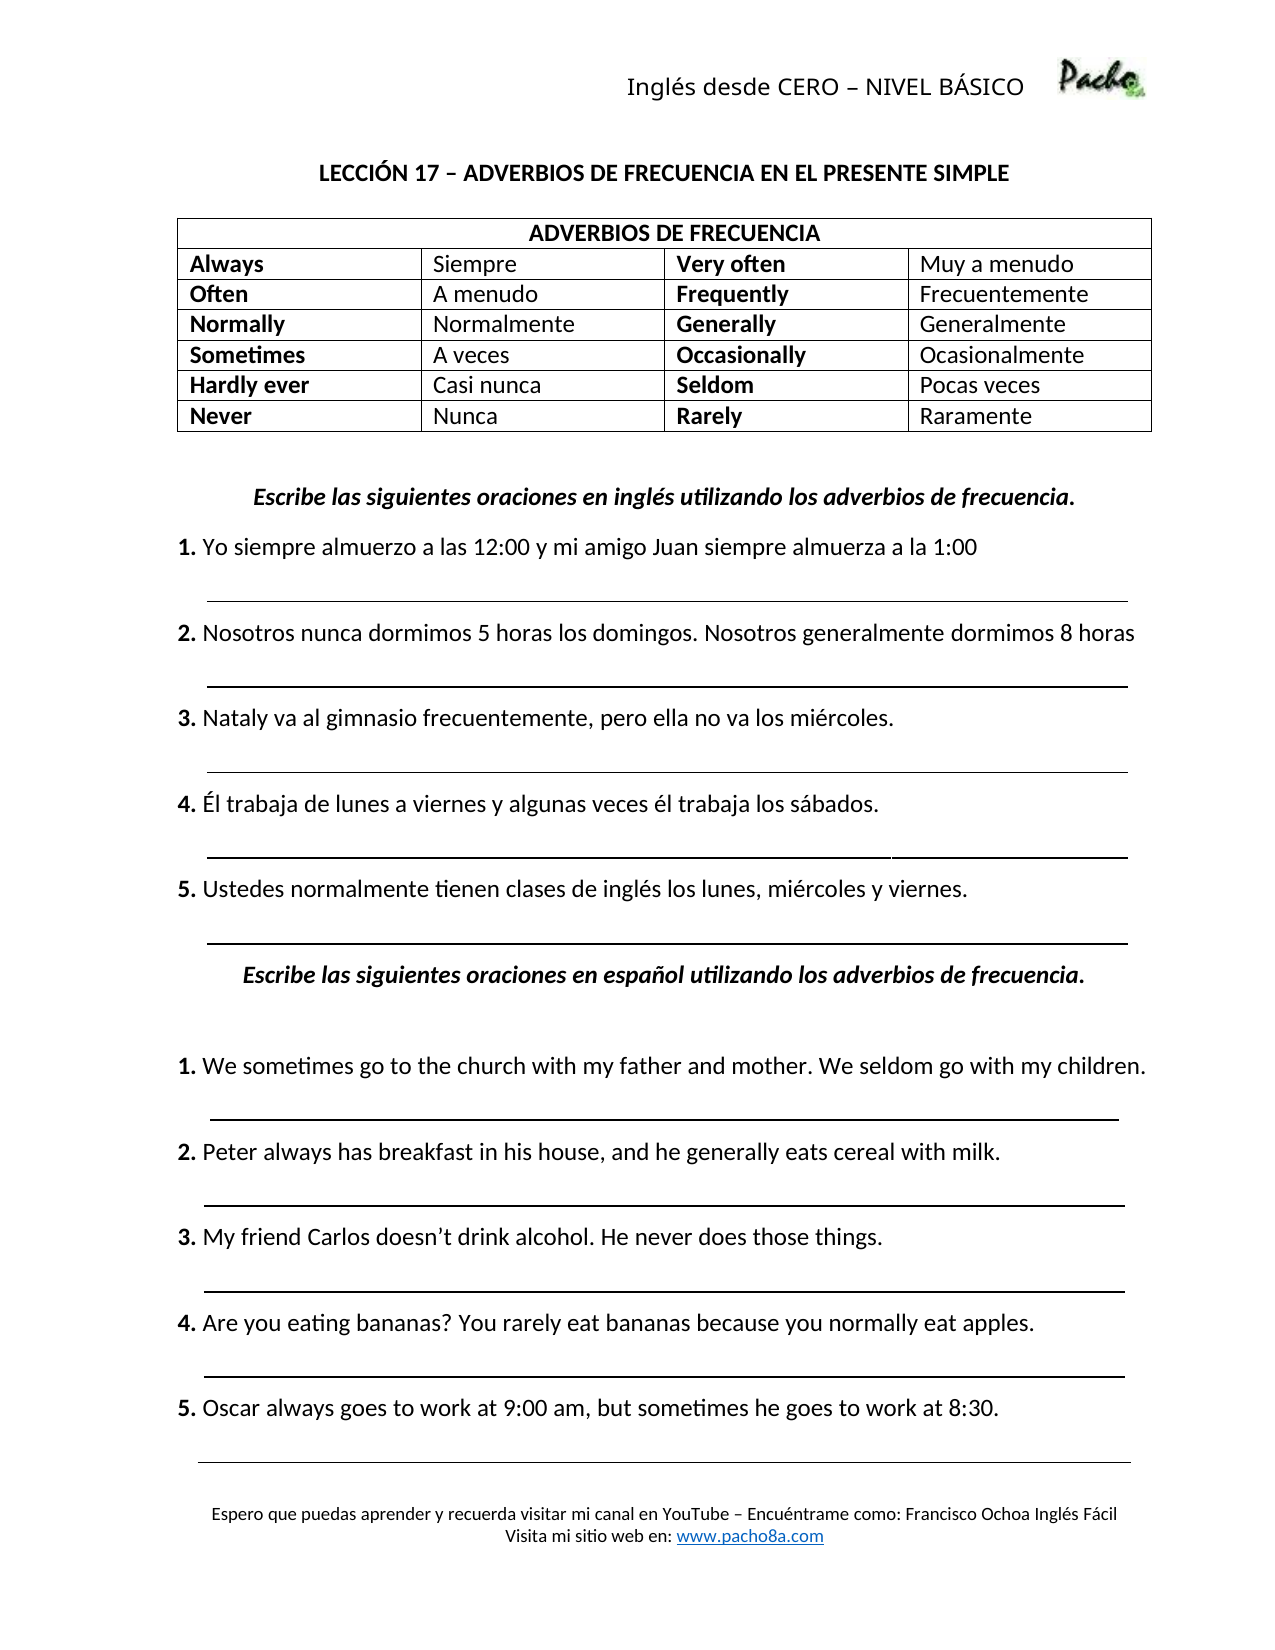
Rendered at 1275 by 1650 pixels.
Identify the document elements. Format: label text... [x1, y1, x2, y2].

table_header ADVERBIOS DE FRECUENCIA [178, 219, 1151, 248]
table_cell Raramente [909, 401, 1151, 431]
subtitle LECCIÓN 17 – ADVERBIOS DE FRECUENCIA EN EL PRESENTE SIMPLE [192, 157, 1136, 187]
subtitle Escribe las siguientes oraciones en español utilizando los adverbios de frecuencia. [192, 959, 1136, 989]
list Ustedes normalmente tienen clases de inglés los lunes, miércoles y viernes. [177, 873, 1183, 904]
table_cell Frecuentemente [909, 280, 1151, 309]
table_cell A veces [422, 341, 664, 370]
list Nosotros nunca dormimos 5 horas los domingos. Nosotros generalmente dormimos 8 horas [177, 617, 1183, 647]
table_cell A menudo [422, 280, 664, 309]
table_cell Seldom [665, 371, 908, 400]
table_cell Normalmente [422, 310, 664, 339]
table_cell Rarely [665, 401, 908, 431]
list My friend Carlos doesn’t drink alcohol. He never does those things. [177, 1221, 1183, 1252]
table_cell Very often [665, 249, 908, 279]
table_cell Hardly ever [178, 371, 421, 400]
table_cell Siempre [422, 249, 664, 279]
list Yo siempre almuerzo a las 12:00 y mi amigo Juan siempre almuerza a la 1:00 [177, 531, 1183, 562]
list Él trabaja de lunes a viernes y algunas veces él trabaja los sábados. [177, 788, 1183, 818]
table_cell Frequently [665, 280, 908, 309]
table_cell Normally [178, 310, 421, 339]
table_cell Nunca [422, 401, 664, 431]
table_cell Generally [665, 310, 908, 339]
table_cell Always [178, 249, 421, 279]
table_cell Often [178, 280, 421, 309]
table_cell Pocas veces [909, 371, 1151, 400]
table_cell Never [178, 401, 421, 431]
table_cell Ocasionalmente [909, 341, 1151, 370]
list Are you eating bananas? You rarely eat bananas because you normally eat apples. [177, 1307, 1183, 1338]
table_cell Muy a menudo [909, 249, 1151, 279]
list We sometimes go to the church with my father and mother. We seldom go with my children. [177, 1050, 1183, 1081]
table_cell Generalmente [909, 310, 1151, 339]
table_cell Casi nunca [422, 371, 664, 400]
table_cell Occasionally [665, 341, 908, 370]
picture [1057, 57, 1147, 100]
list Oscar always goes to work at 9:00 am, but sometimes he goes to work at 8:30. [177, 1392, 1183, 1423]
table_cell Sometimes [178, 341, 421, 370]
list Nataly va al gimnasio frecuentemente, pero ella no va los miércoles. [177, 702, 1183, 733]
subtitle Escribe las siguientes oraciones en inglés utilizando los adverbios de frecuencia. [192, 481, 1136, 512]
list Peter always has breakfast in his house, and he generally eats cereal with milk. [177, 1136, 1183, 1166]
